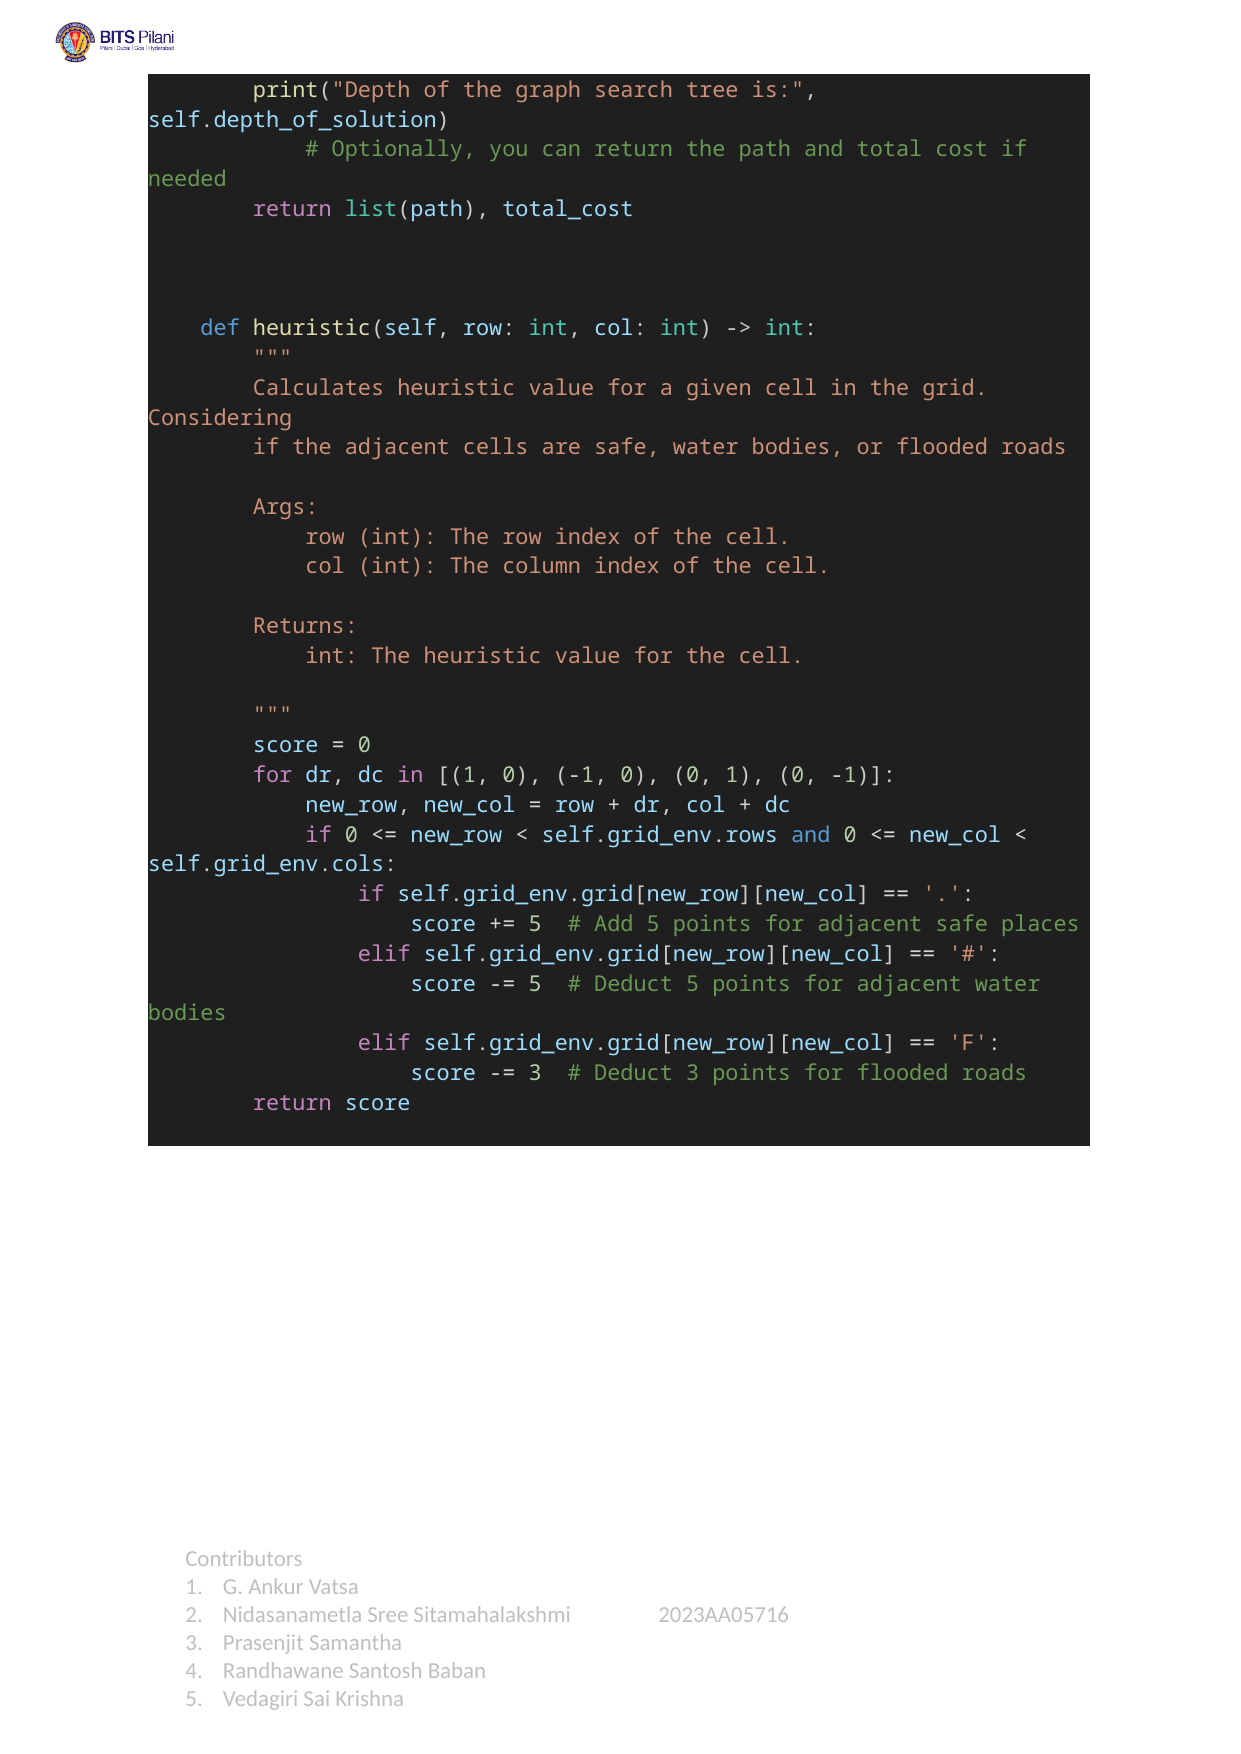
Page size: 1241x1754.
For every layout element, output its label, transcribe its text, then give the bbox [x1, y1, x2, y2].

text return list(path), total_cost [148, 193, 1090, 223]
text Args: [148, 491, 1090, 521]
text new_row, new_col = row + dr, col + dc [148, 789, 1090, 819]
text score += 5 # Add 5 points for adjacent safe places [148, 908, 1090, 938]
text for dr, dc in [(1, 0), (-1, 0), (0, 1), (0, -1)]: [148, 759, 1090, 789]
text score -= 3 # Deduct 3 points for flooded roads [148, 1057, 1090, 1087]
text if self.grid_env.grid[new_row][new_col] == '.': [148, 878, 1090, 908]
text score -= 5 # Deduct 5 points for adjacent water bodies [148, 968, 1090, 1027]
text print("Depth of the graph search tree is:", self.depth_of_solution) [148, 74, 1090, 133]
text return score [148, 1087, 1090, 1117]
text Calculates heuristic value for a given cell in the grid. Considering [148, 372, 1090, 431]
picture [37, 19, 192, 63]
text if 0 <= new_row < self.grid_env.rows and 0 <= new_col < self.grid_env.cols: [148, 819, 1090, 878]
text """ [148, 342, 1090, 372]
text int: The heuristic value for the cell. [148, 640, 1090, 670]
text col (int): The column index of the cell. [148, 551, 1090, 580]
text # Optionally, you can return the path and total cost if needed [148, 133, 1090, 193]
text Returns: [148, 610, 1090, 640]
text score = 0 [148, 729, 1090, 759]
text if the adjacent cells are safe, water bodies, or flooded roads [148, 431, 1090, 461]
text def heuristic(self, row: int, col: int) -> int: [148, 312, 1090, 342]
text row (int): The row index of the cell. [148, 521, 1090, 551]
text elif self.grid_env.grid[new_row][new_col] == '#': [148, 938, 1090, 968]
text elif self.grid_env.grid[new_row][new_col] == 'F': [148, 1027, 1090, 1057]
text """ [148, 699, 1090, 729]
